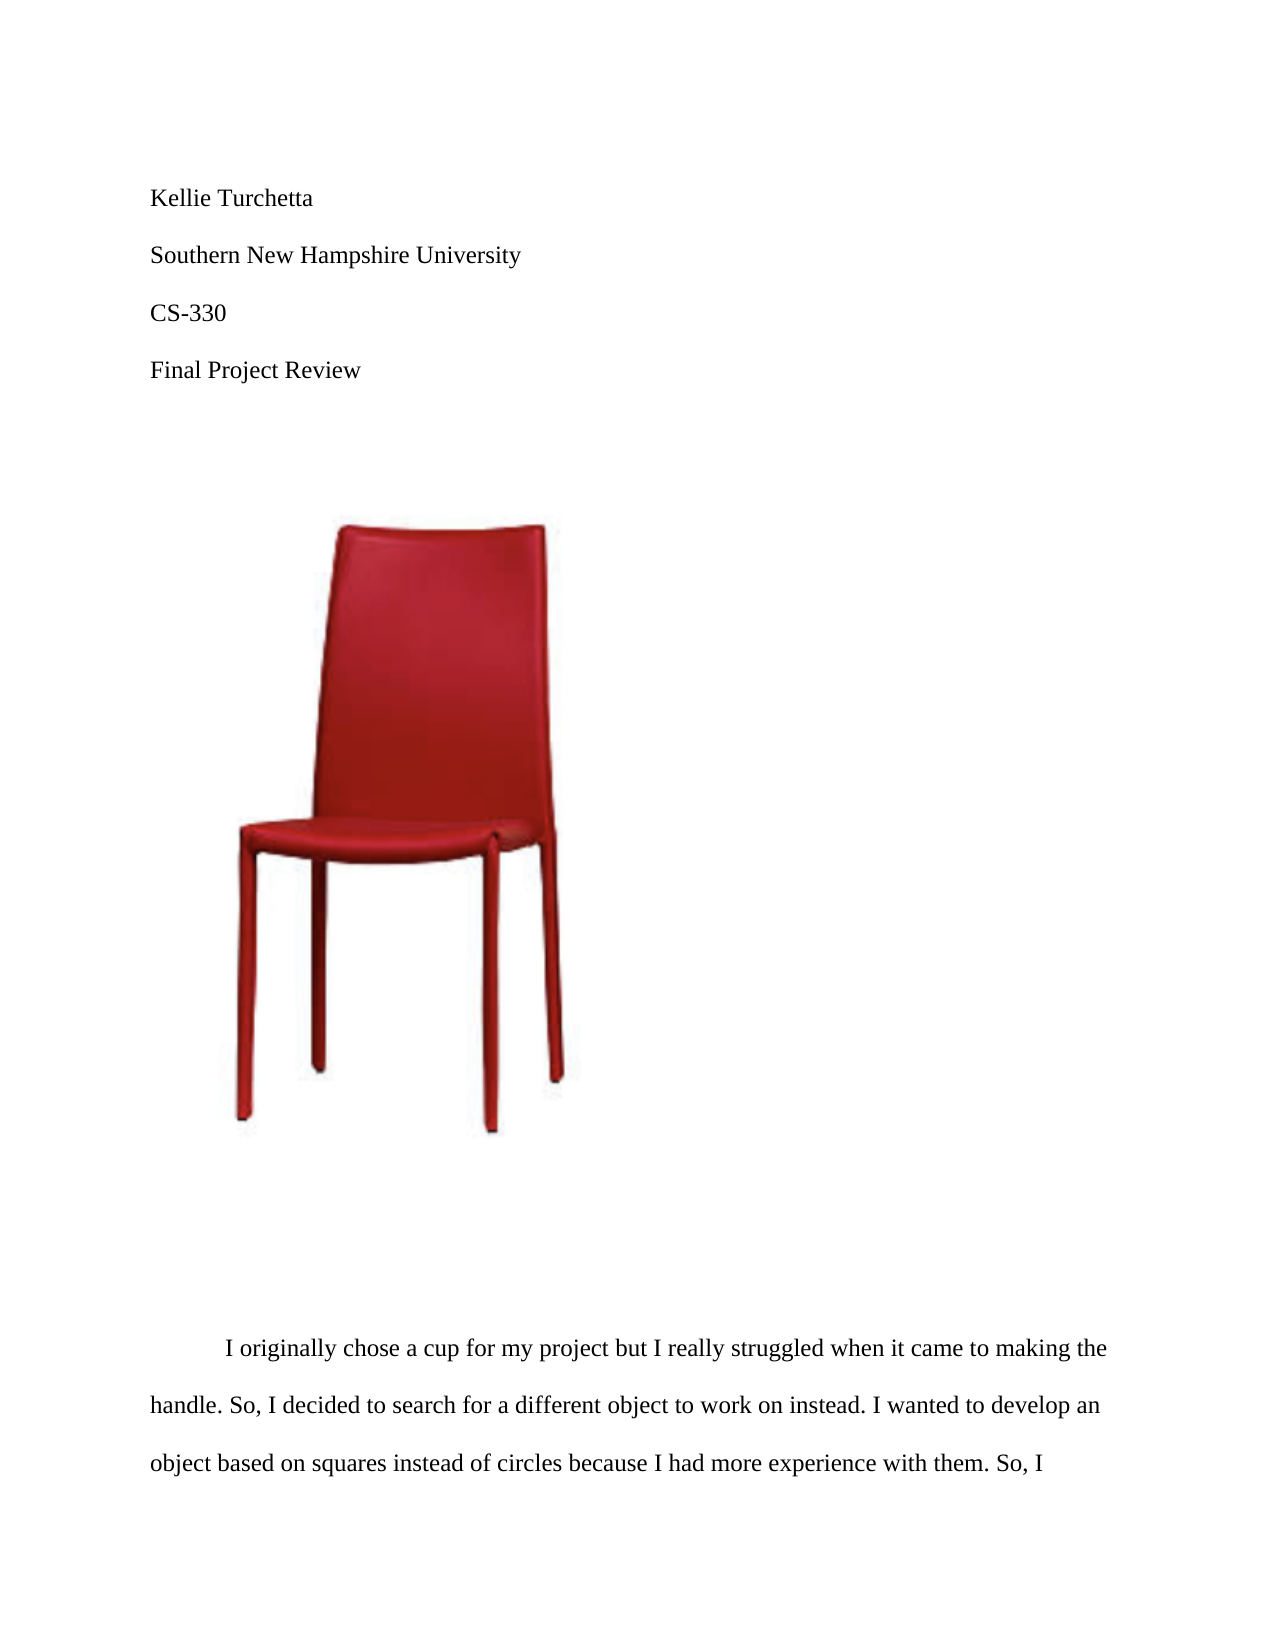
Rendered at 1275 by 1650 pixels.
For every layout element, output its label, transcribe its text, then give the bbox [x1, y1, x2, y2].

text CS-330 [150, 298, 1125, 327]
text Southern New Hampshire University [150, 241, 1125, 269]
picture [150, 413, 629, 1307]
text Final Project Review [150, 356, 1125, 384]
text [150, 1333, 1125, 1477]
text Kellie Turchetta [150, 183, 1125, 212]
